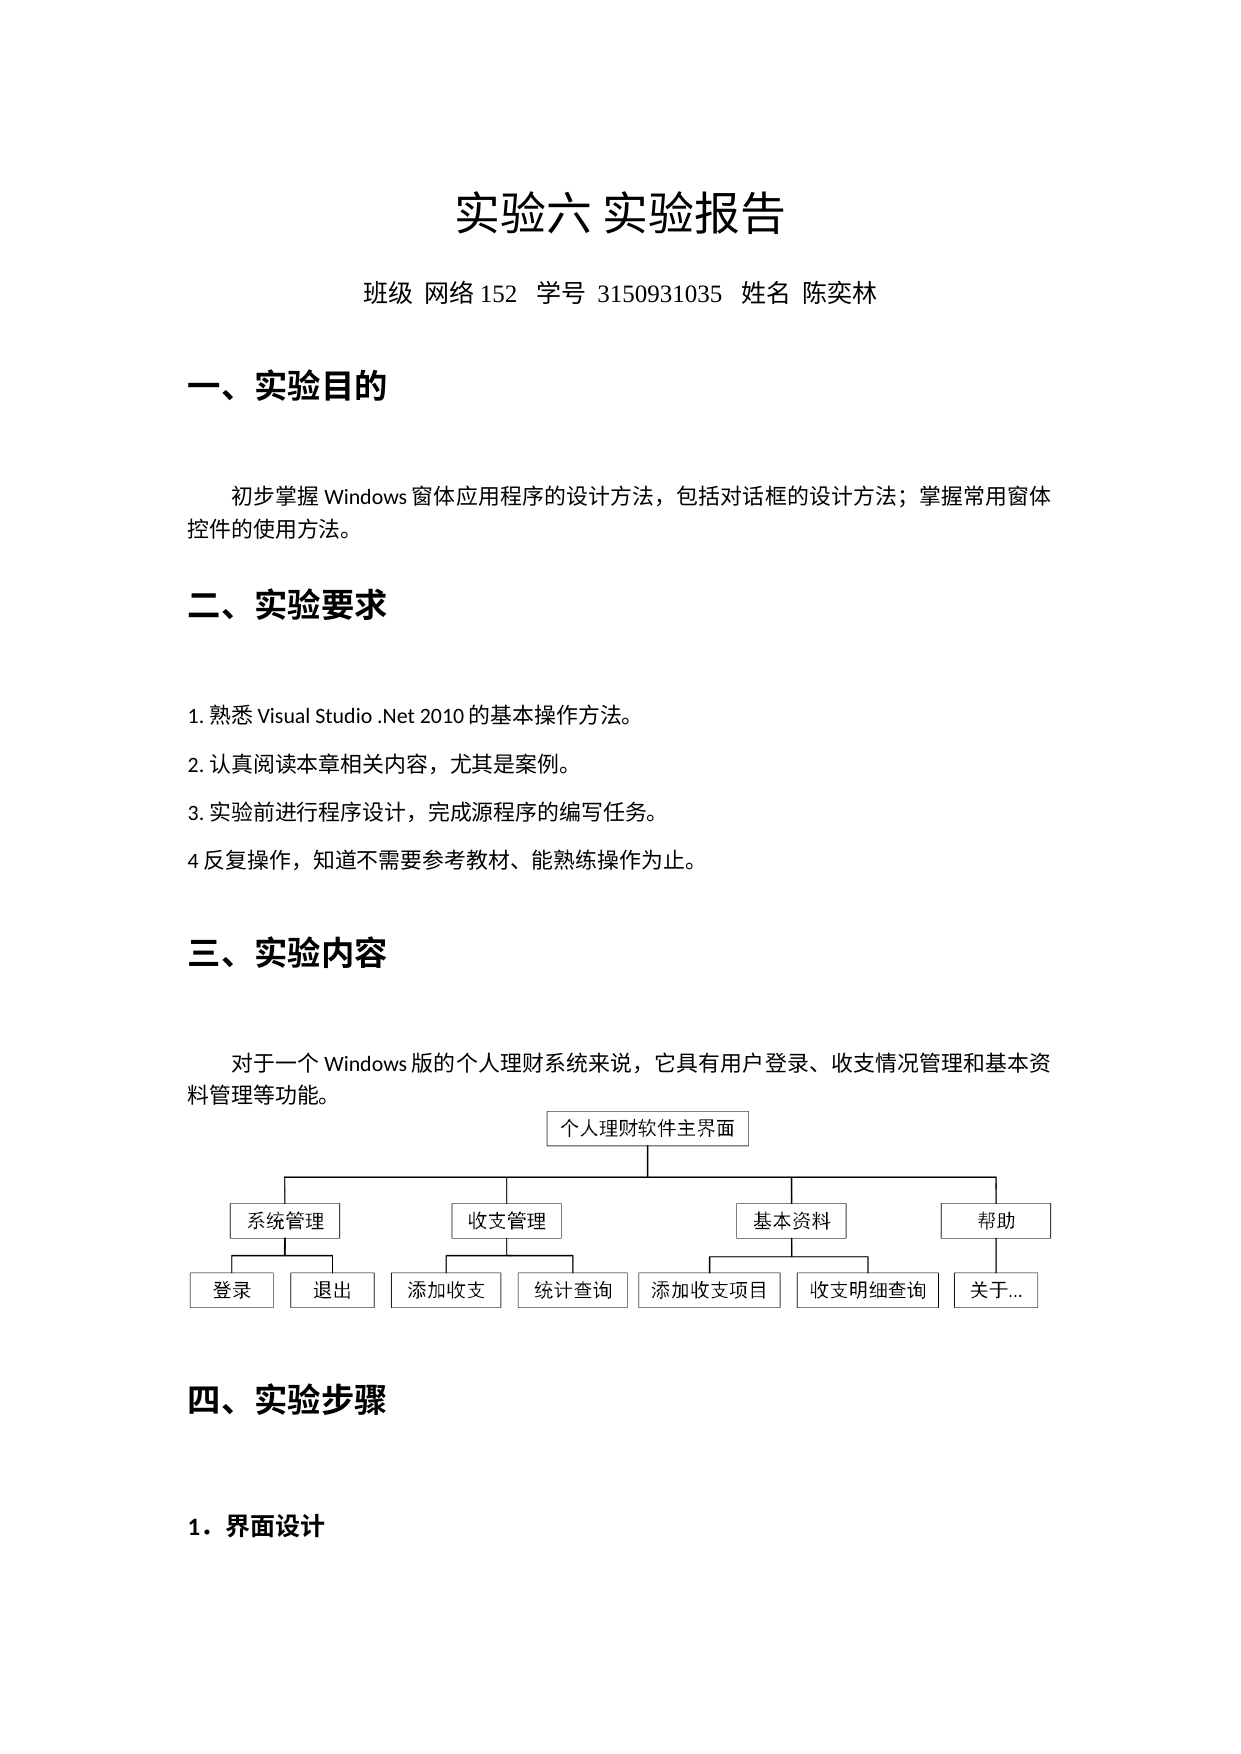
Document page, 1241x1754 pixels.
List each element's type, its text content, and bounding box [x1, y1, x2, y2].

subtitle 一、实验目的 [187, 352, 1053, 417]
subtitle 三、实验内容 [187, 918, 1053, 983]
text 对于一个Windows版的个人理财系统来说，它具有用户登录、收支情况管理和基本资料管理等功能。 [187, 1046, 1053, 1110]
text 班级 网络152 学号 3150931035 姓名 陈奕林 [187, 259, 1053, 324]
text 2. 认真阅读本章相关内容，尤其是案例。 [187, 746, 1053, 779]
text 1．界面设计 [187, 1492, 1053, 1557]
subtitle 二、实验要求 [187, 571, 1053, 636]
picture [187, 1110, 1053, 1312]
text 实验六 实验报告 [187, 162, 1053, 259]
text 初步掌握Windows窗体应用程序的设计方法，包括对话框的设计方法；掌握常用窗体控件的使用方法。 [187, 479, 1053, 544]
text 4 反复操作，知道不需要参考教材、能熟练操作为止。 [187, 843, 1053, 876]
text 1. 熟悉Visual Studio .Net 2010的基本操作方法。 [187, 698, 1053, 731]
text 3. 实验前进行程序设计，完成源程序的编写任务。 [187, 795, 1053, 827]
subtitle 四、实验步骤 [187, 1365, 1053, 1430]
